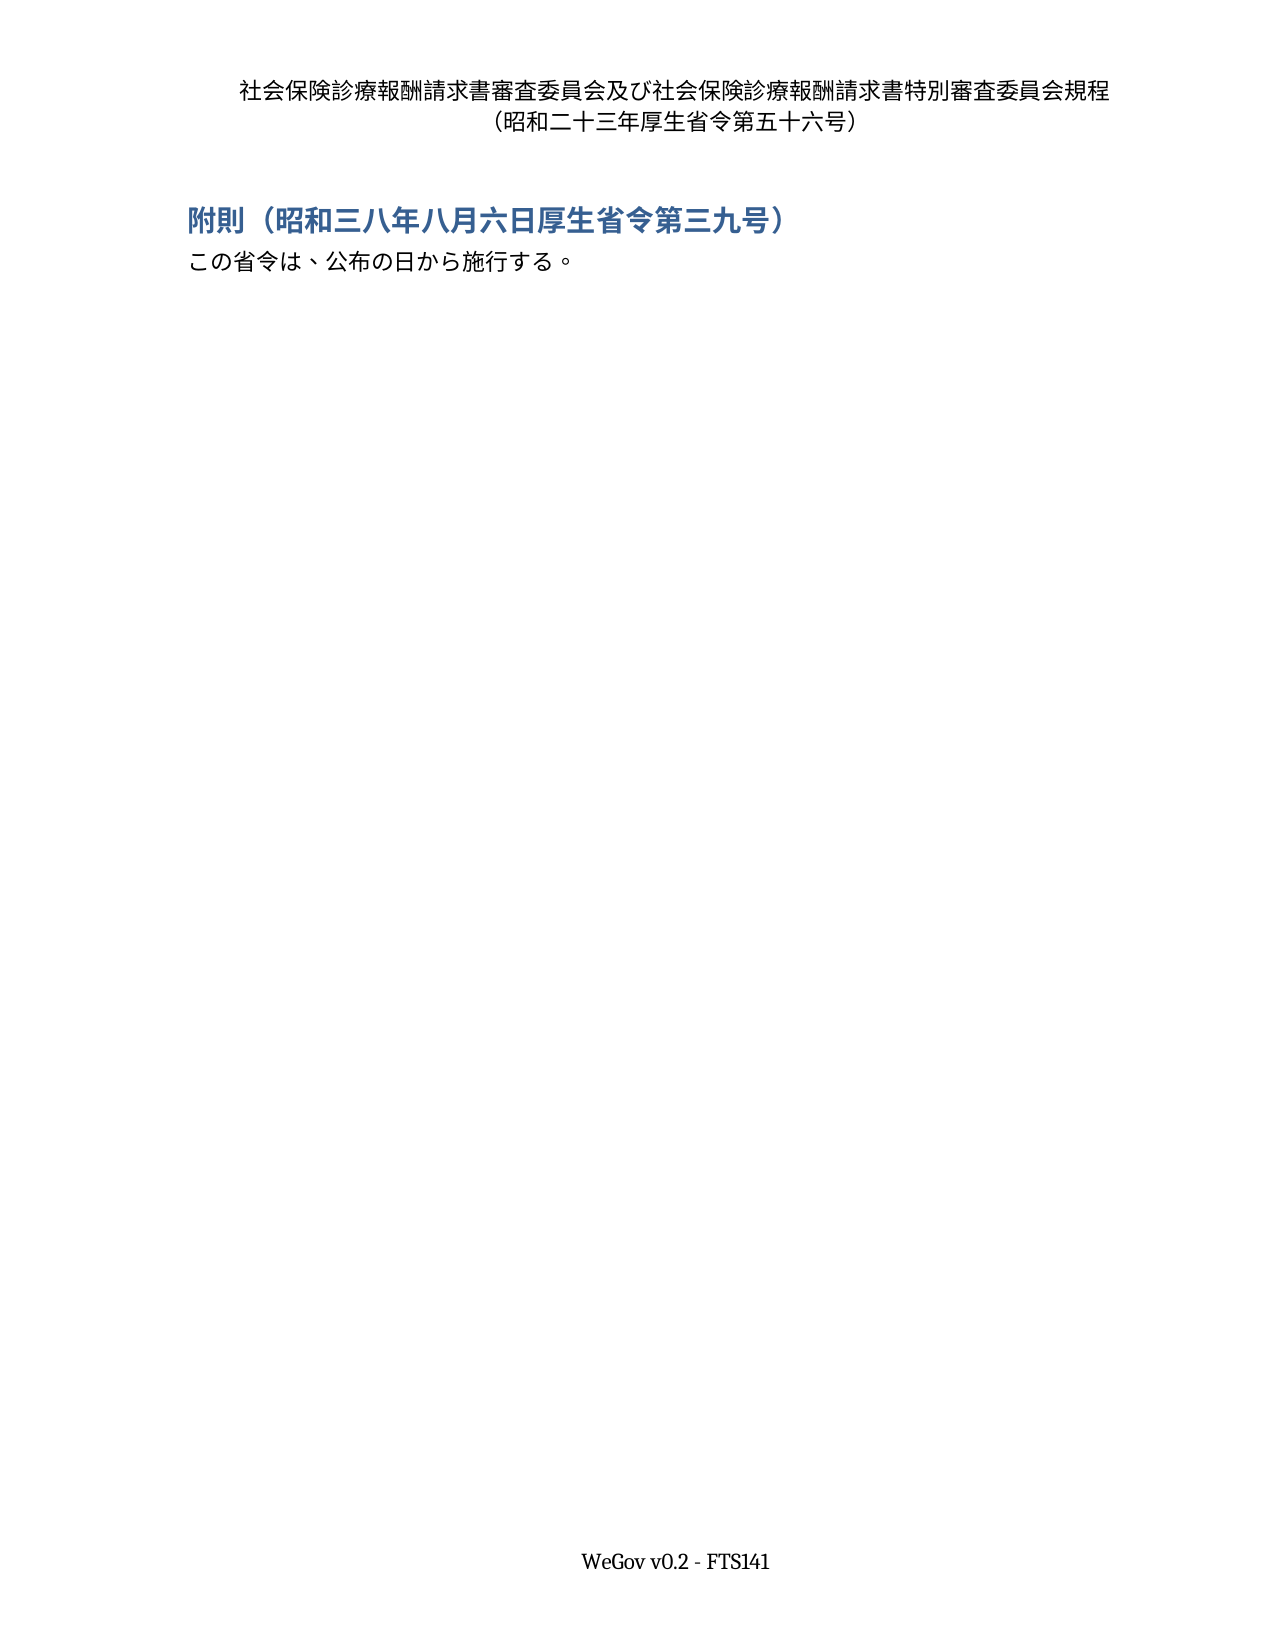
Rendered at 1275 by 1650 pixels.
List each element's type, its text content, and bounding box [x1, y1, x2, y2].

subtitle 附則（昭和三八年八月六日厚生省令第三九号） [187, 200, 1087, 240]
text この省令は、公布の日から施行する。 [187, 246, 1087, 277]
